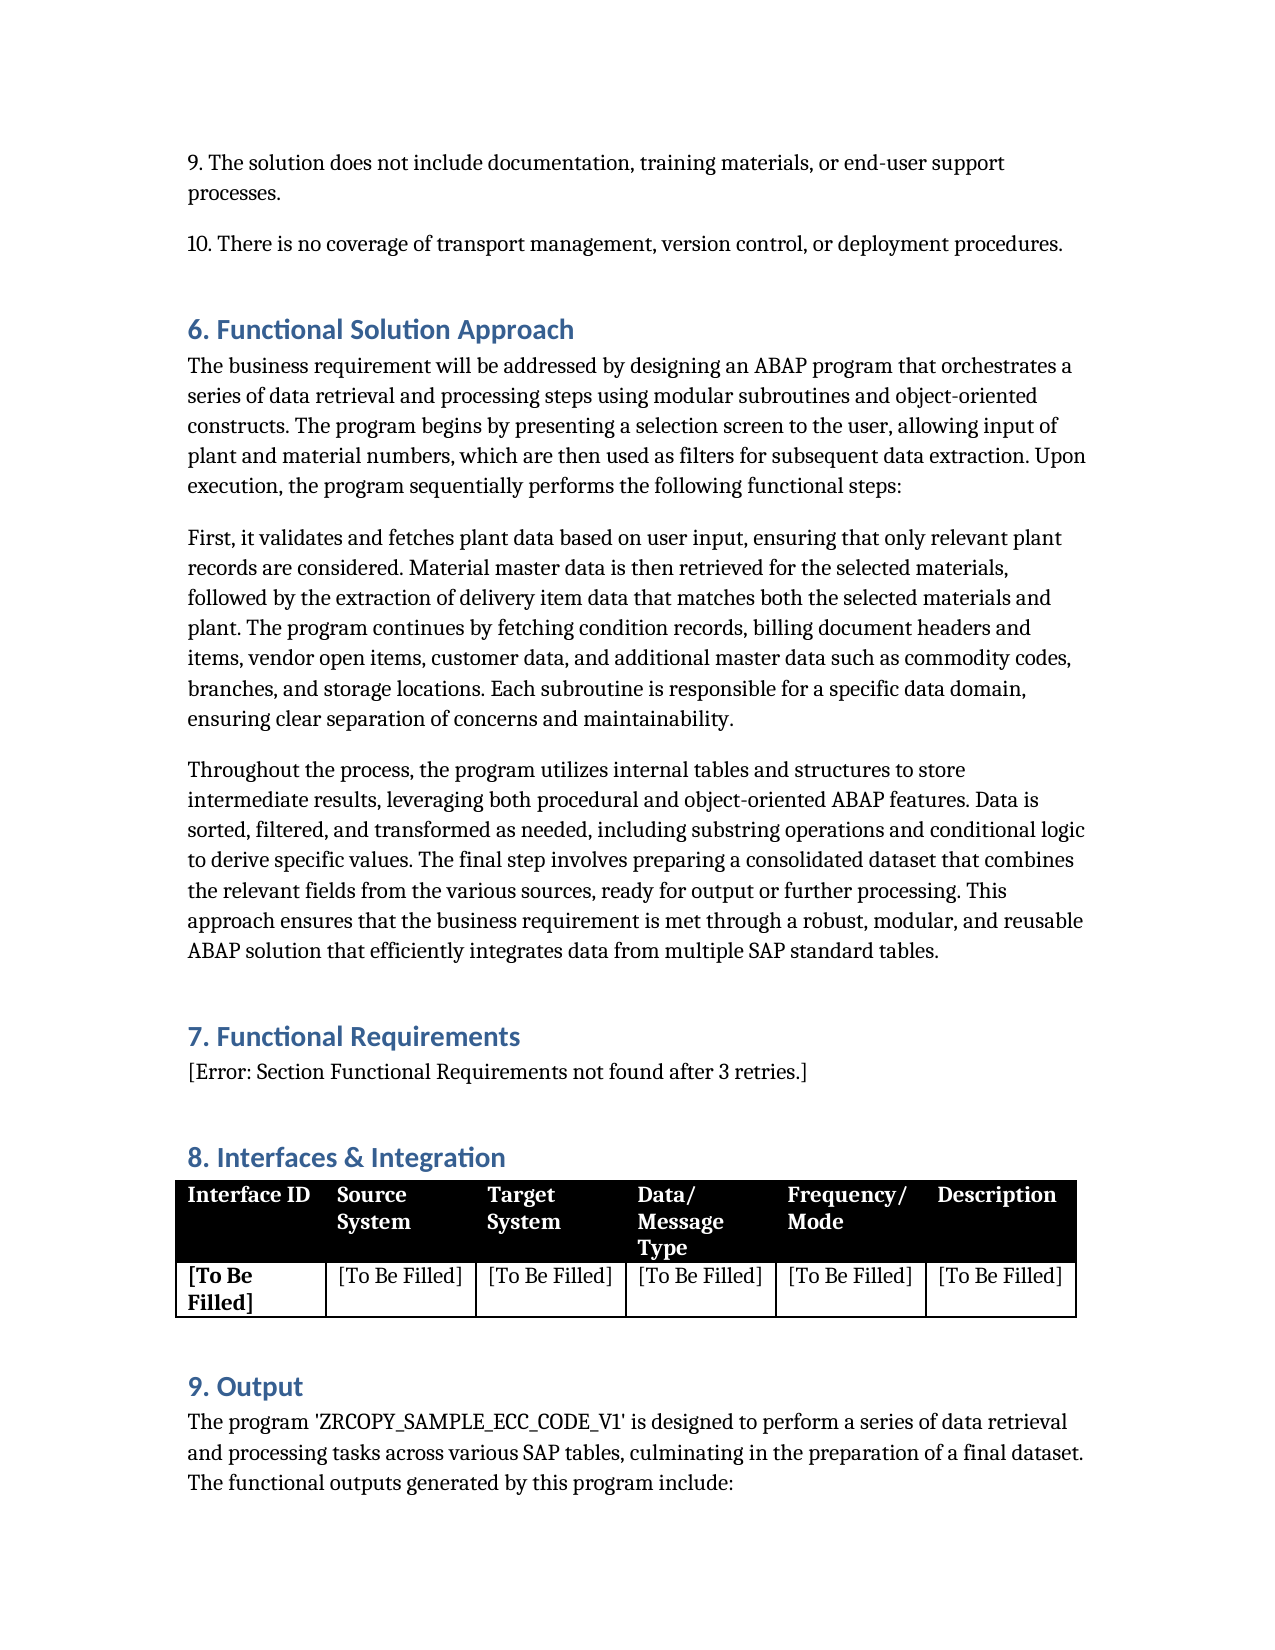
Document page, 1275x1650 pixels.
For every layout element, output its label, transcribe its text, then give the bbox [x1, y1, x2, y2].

text First, it validates and fetches plant data based on user input, ensuring that only relevant plant records are considered. Material master data is then retrieved for the selected materials, followed by the extraction of delivery item data that matches both the selected materials and plant. The program continues by fetching condition records, billing document headers and items, vendor open items, customer data, and additional master data such as commodity codes, branches, and storage locations. Each subroutine is responsible for a specific data domain, ensuring clear separation of concerns and maintainability. [187, 524, 1087, 732]
subtitle 8. Interfaces & Integration [187, 1139, 1087, 1175]
subtitle 9. Output [187, 1368, 1087, 1404]
table_cell [To Be Filled] [327, 1263, 475, 1316]
text 10. There is no coverage of transport management, version control, or deployment procedures. [187, 231, 1087, 258]
table_cell [To Be Filled] [627, 1263, 775, 1316]
text The business requirement will be addressed by designing an ABAP program that orchestrates a series of data retrieval and processing steps using modular subroutines and object-oriented constructs. The program begins by presenting a selection screen to the user, allowing input of plant and material numbers, which are then used as filters for subsequent data extraction. Upon execution, the program sequentially performs the following functional steps: [187, 352, 1087, 499]
subtitle 7. Functional Requirements [187, 1018, 1087, 1054]
text [Error: Section Functional Requirements not found after 3 retries.] [187, 1059, 1087, 1085]
subtitle 6. Functional Solution Approach [187, 311, 1087, 347]
table_header Target System [476, 1182, 626, 1261]
text 9. The solution does not include documentation, training materials, or end-user support processes. [187, 150, 1087, 207]
text The program 'ZRCOPY_SAMPLE_ECC_CODE_V1' is designed to perform a series of data retrieval and processing tasks across various SAP tables, culminating in the preparation of a final dataset. The functional outputs generated by this program include: [187, 1409, 1087, 1496]
table_cell [To Be Filled] [777, 1263, 925, 1316]
table_header Frequency/Mode [776, 1182, 926, 1261]
table_header Data/Message Type [626, 1182, 776, 1261]
text Throughout the process, the program utilizes internal tables and structures to store intermediate results, leveraging both procedural and object-oriented ABAP features. Data is sorted, filtered, and transformed as needed, including substring operations and conditional logic to derive specific values. The final step involves preparing a consolidated dataset that combines the relevant fields from the various sources, ready for output or further processing. This approach ensures that the business requirement is met through a robust, modular, and reusable ABAP solution that efficiently integrates data from multiple SAP standard tables. [187, 757, 1087, 964]
table_header Description [926, 1182, 1075, 1261]
table_cell [To Be Filled] [927, 1263, 1075, 1316]
table_cell [To Be Filled] [177, 1263, 325, 1316]
table_header Source System [326, 1182, 476, 1261]
table_header Interface ID [177, 1182, 326, 1261]
table_cell [To Be Filled] [477, 1263, 625, 1316]
